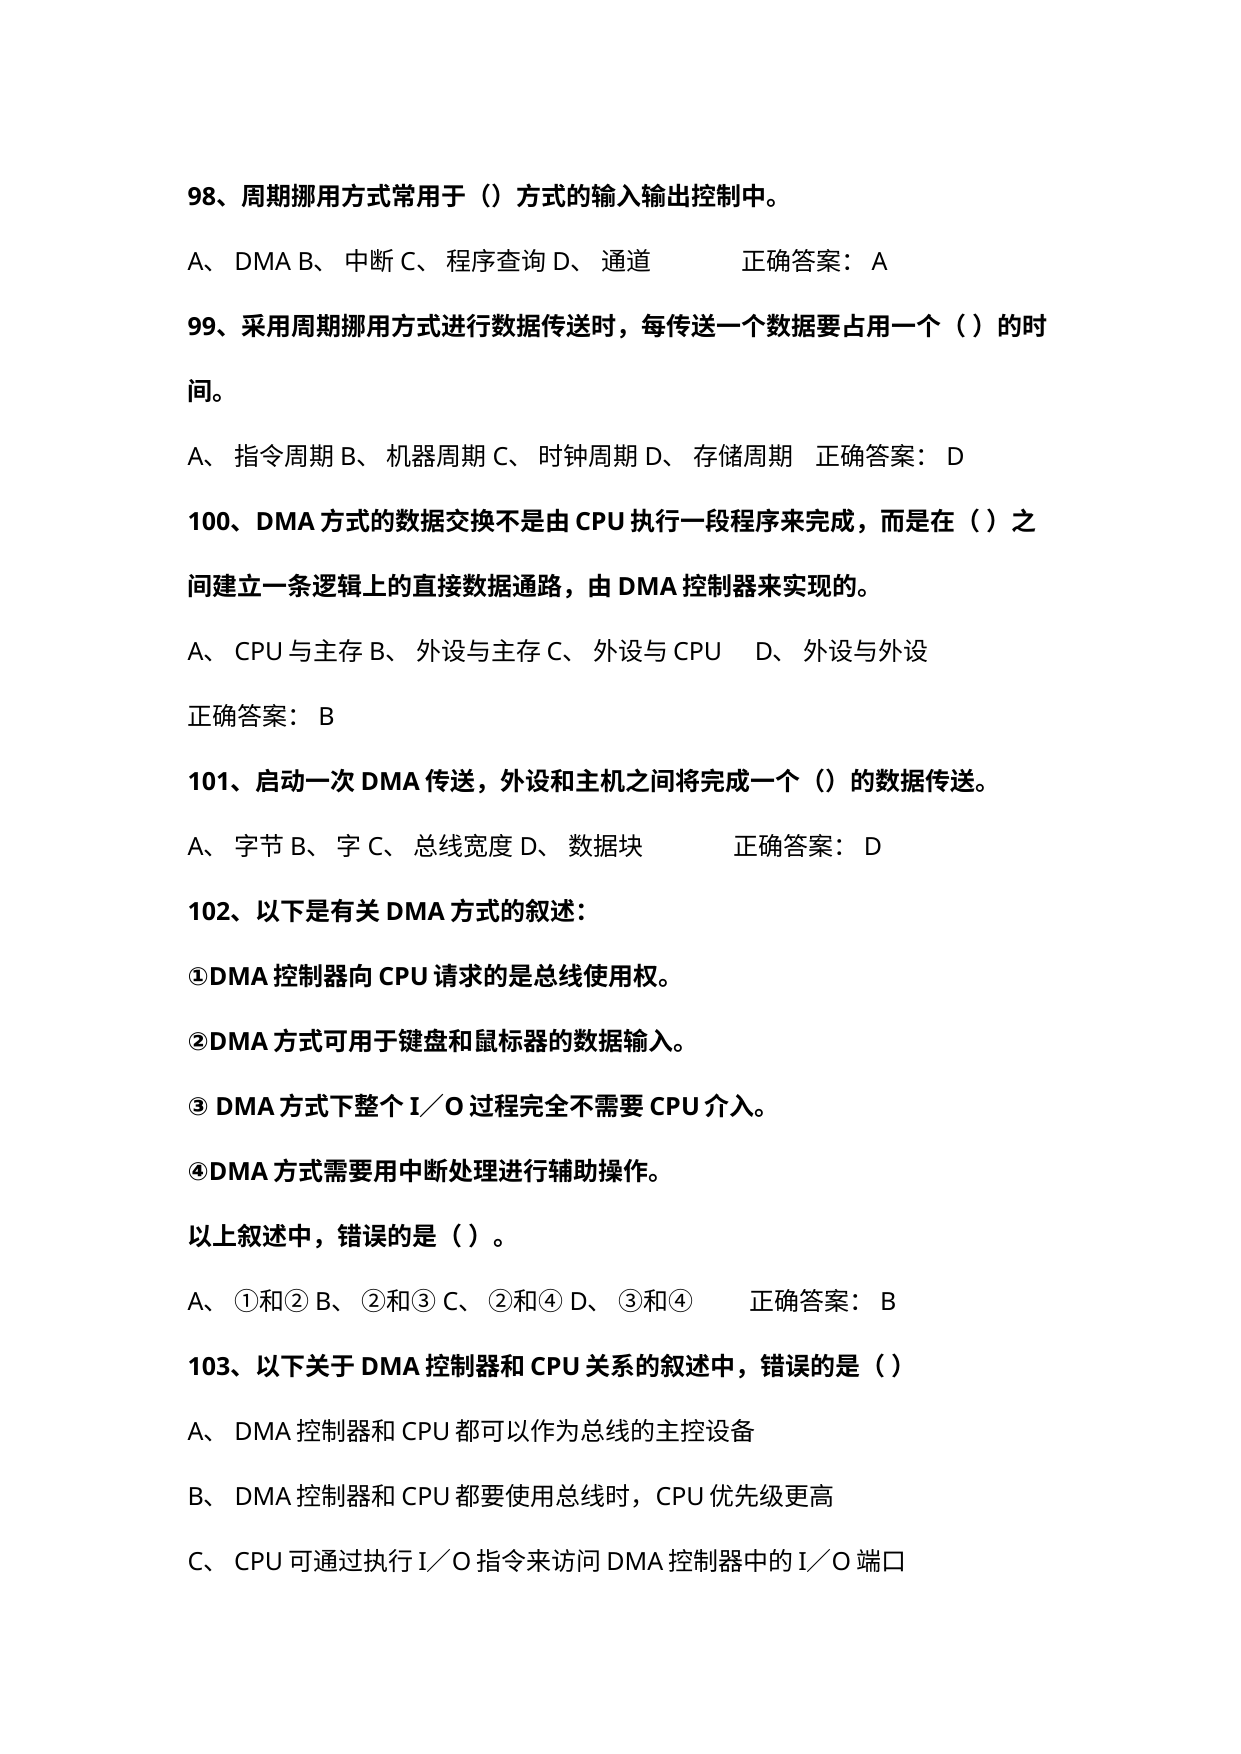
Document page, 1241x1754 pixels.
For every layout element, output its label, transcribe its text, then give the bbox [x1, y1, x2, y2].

text ②DMA方式可用于键盘和鼠标器的数据输入。 [187, 1007, 1053, 1072]
text 100、DMA方式的数据交换不是由CPU执行一段程序来完成，而是在（ ）之间建立一条逻辑上的直接数据通路，由DMA控制器来实现的。 [187, 487, 1053, 617]
text 正确答案： B [187, 682, 1053, 747]
text A、 指令周期 B、 机器周期 C、 时钟周期 D、 存储周期 正确答案： D [187, 422, 1053, 487]
text ④DMA方式需要用中断处理进行辅助操作。 [187, 1137, 1053, 1202]
text A、 ①和② B、 ②和③ C、 ②和④ D、 ③和④ 正确答案： B [187, 1267, 1053, 1332]
text A、 CPU与主存 B、 外设与主存 C、 外设与CPU D、 外设与外设 [187, 617, 1053, 682]
text 101、启动一次DMA传送，外设和主机之间将完成一个（）的数据传送。 [187, 747, 1053, 812]
text C、 CPU可通过执行I／O指令来访问DMA控制器中的I／O端口 [187, 1527, 1053, 1592]
text ①DMA控制器向CPU请求的是总线使用权。 [187, 942, 1053, 1007]
text 99、采用周期挪用方式进行数据传送时，每传送一个数据要占用一个（ ）的时间。 [187, 292, 1053, 422]
text 以上叙述中，错误的是（ ）。 [187, 1202, 1053, 1267]
text ③ DMA方式下整个I／O过程完全不需要CPU介入。 [187, 1072, 1053, 1137]
text 103、以下关于DMA控制器和CPU关系的叙述中，错误的是（ ） [187, 1332, 1053, 1397]
text A、 DMA B、 中断 C、 程序查询 D、 通道 正确答案： A [187, 227, 1053, 292]
text 102、以下是有关DMA方式的叙述： [187, 877, 1053, 942]
text A、 字节 B、 字 C、 总线宽度 D、 数据块 正确答案： D [187, 812, 1053, 877]
text A、 DMA控制器和CPU都可以作为总线的主控设备 [187, 1397, 1053, 1462]
text 98、周期挪用方式常用于（）方式的输入输出控制中。 [187, 162, 1053, 227]
text B、 DMA控制器和CPU都要使用总线时，CPU优先级更高 [187, 1462, 1053, 1527]
